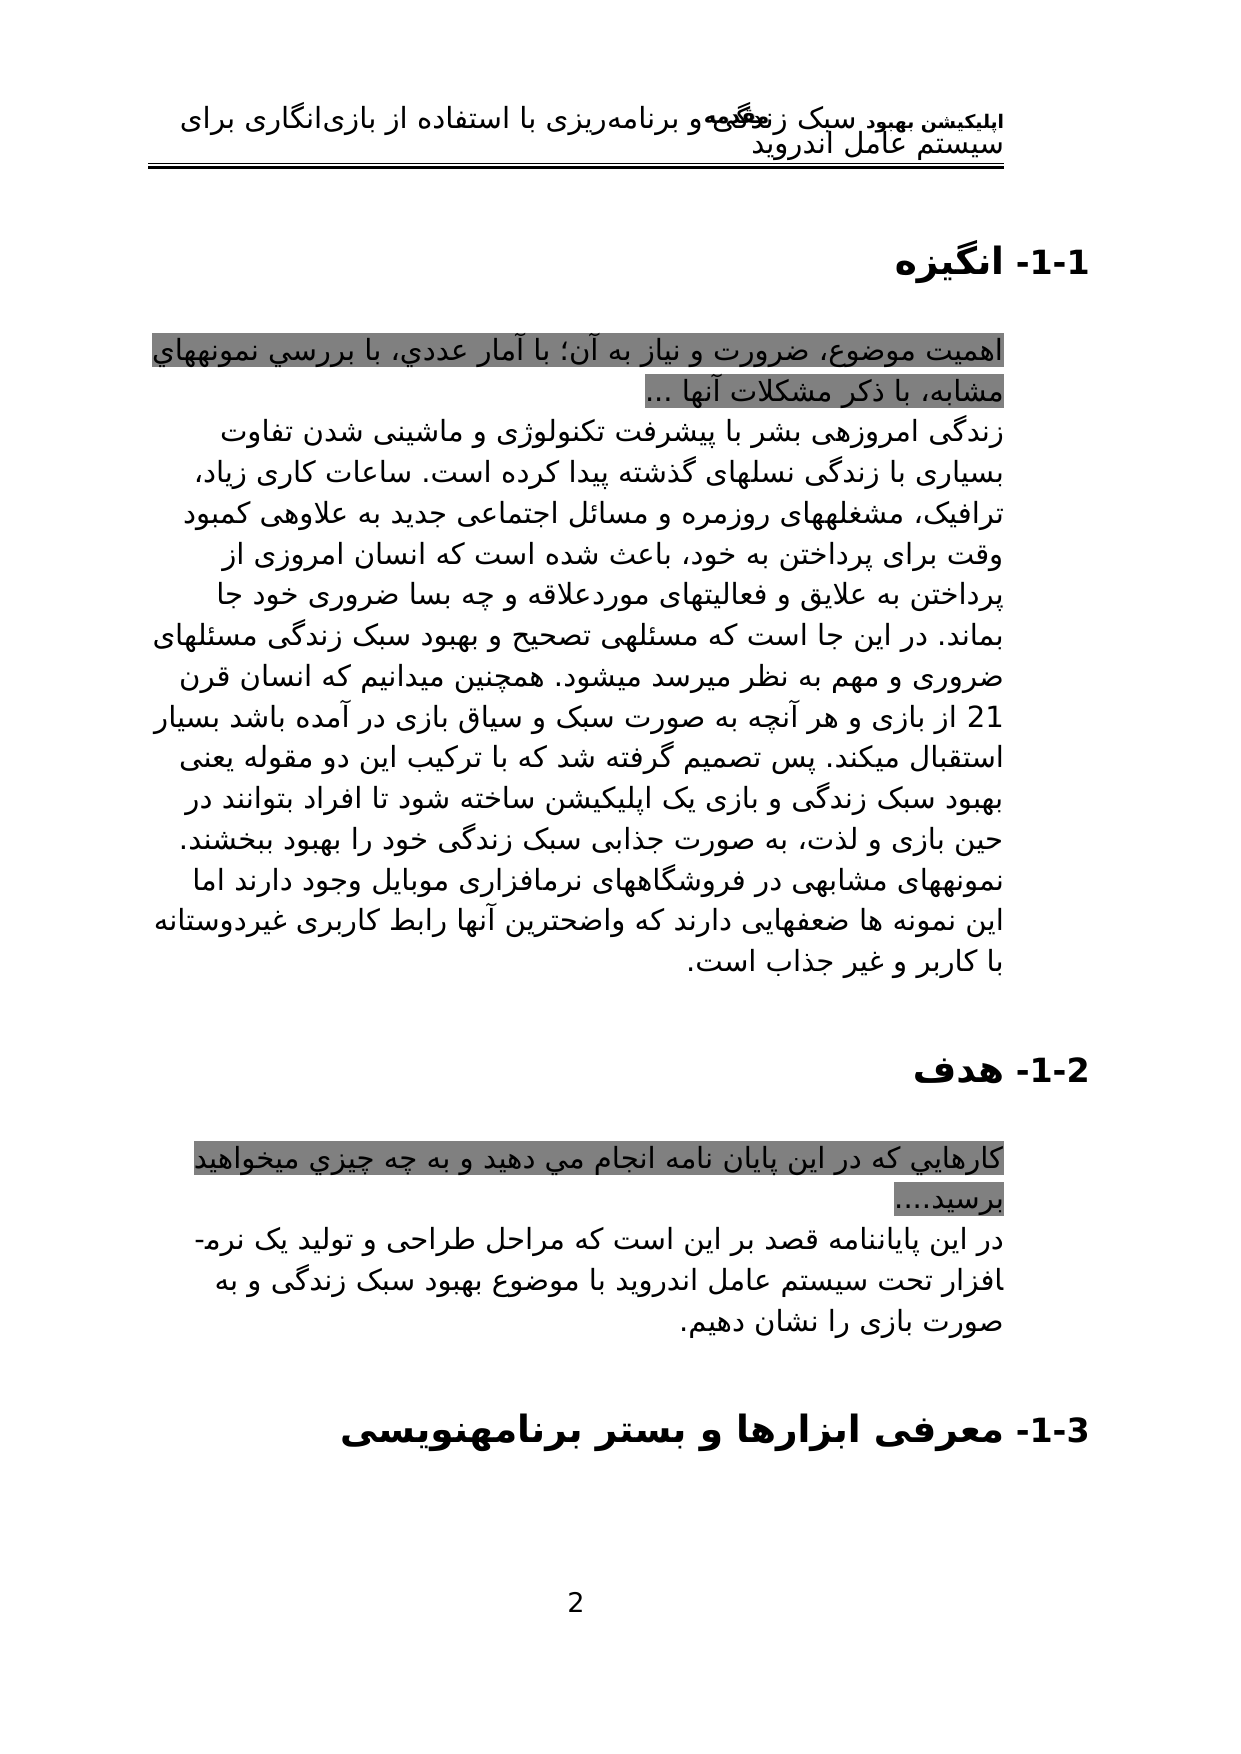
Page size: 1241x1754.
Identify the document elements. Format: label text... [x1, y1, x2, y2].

text انگيزه [148, 240, 1004, 283]
text زندگی امروزهی بشر با پیشرفت تکنولوژی و ماشینی شدن تفاوت بسیاری با زندگی نسلهای گذشته پیدا کرده است. ساعات کاری زیاد، ترافیک، مشغلههای روزمره و مسائل اجتماعی جدید به علاوهی کمبود وقت برای پرداختن به خود، باعث شده است که انسان امروزی از پرداختن به علایق و فعالیتهای موردعلاقه و چه بسا ضروری خود جا بماند. در این جا است که مسئلهی تصحیح و بهبود سبک زندگی مسئلهای ضروری و مهم به نظر میرسد میشود. همچنین میدانیم که انسان قرن 21 از بازی و هر آنچه به صورت سبک و سیاق بازی در آمده باشد بسیار استقبال میکند. پس تصمیم گرفته شد که با ترکیب این دو مقوله یعنی بهبود سبک زندگی و بازی یک اپلیکیشن ساخته شود تا افراد بتوانند در حین بازی و لذت، به صورت جذابی سبک زندگی خود را بهبود ببخشند. نمونههای مشابهی در فروشگاههای نرمافزاری موبایل وجود دارند اما این نمونه ها ضعفهایی دارند که واضحترین آنها رابط کاربری غیردوستانه با کاربر و غیر جذاب است. [148, 415, 1004, 978]
text در این پایاننامه قصد بر این است که مراحل طراحی و تولید یک نرمافزار تحت سیستم عامل اندروید با موضوع بهبود سبک زندگی و به صورت بازی را نشان دهیم. [148, 1223, 1004, 1338]
text معرفی ابزارها و بستر برنامهنویسی [148, 1407, 1004, 1451]
text کارهايي که در اين پايان نامه انجام مي دهيد و به چه چيزي ميخواهيد برسيد.... [148, 1141, 1004, 1216]
text هدف [148, 1047, 1004, 1091]
text اهميت موضوع، ضرورت و نياز به آن؛ با آمار عددي، با بررسي نمونههاي مشابه، با ذکر مشکلات آنها ... [148, 333, 1004, 408]
